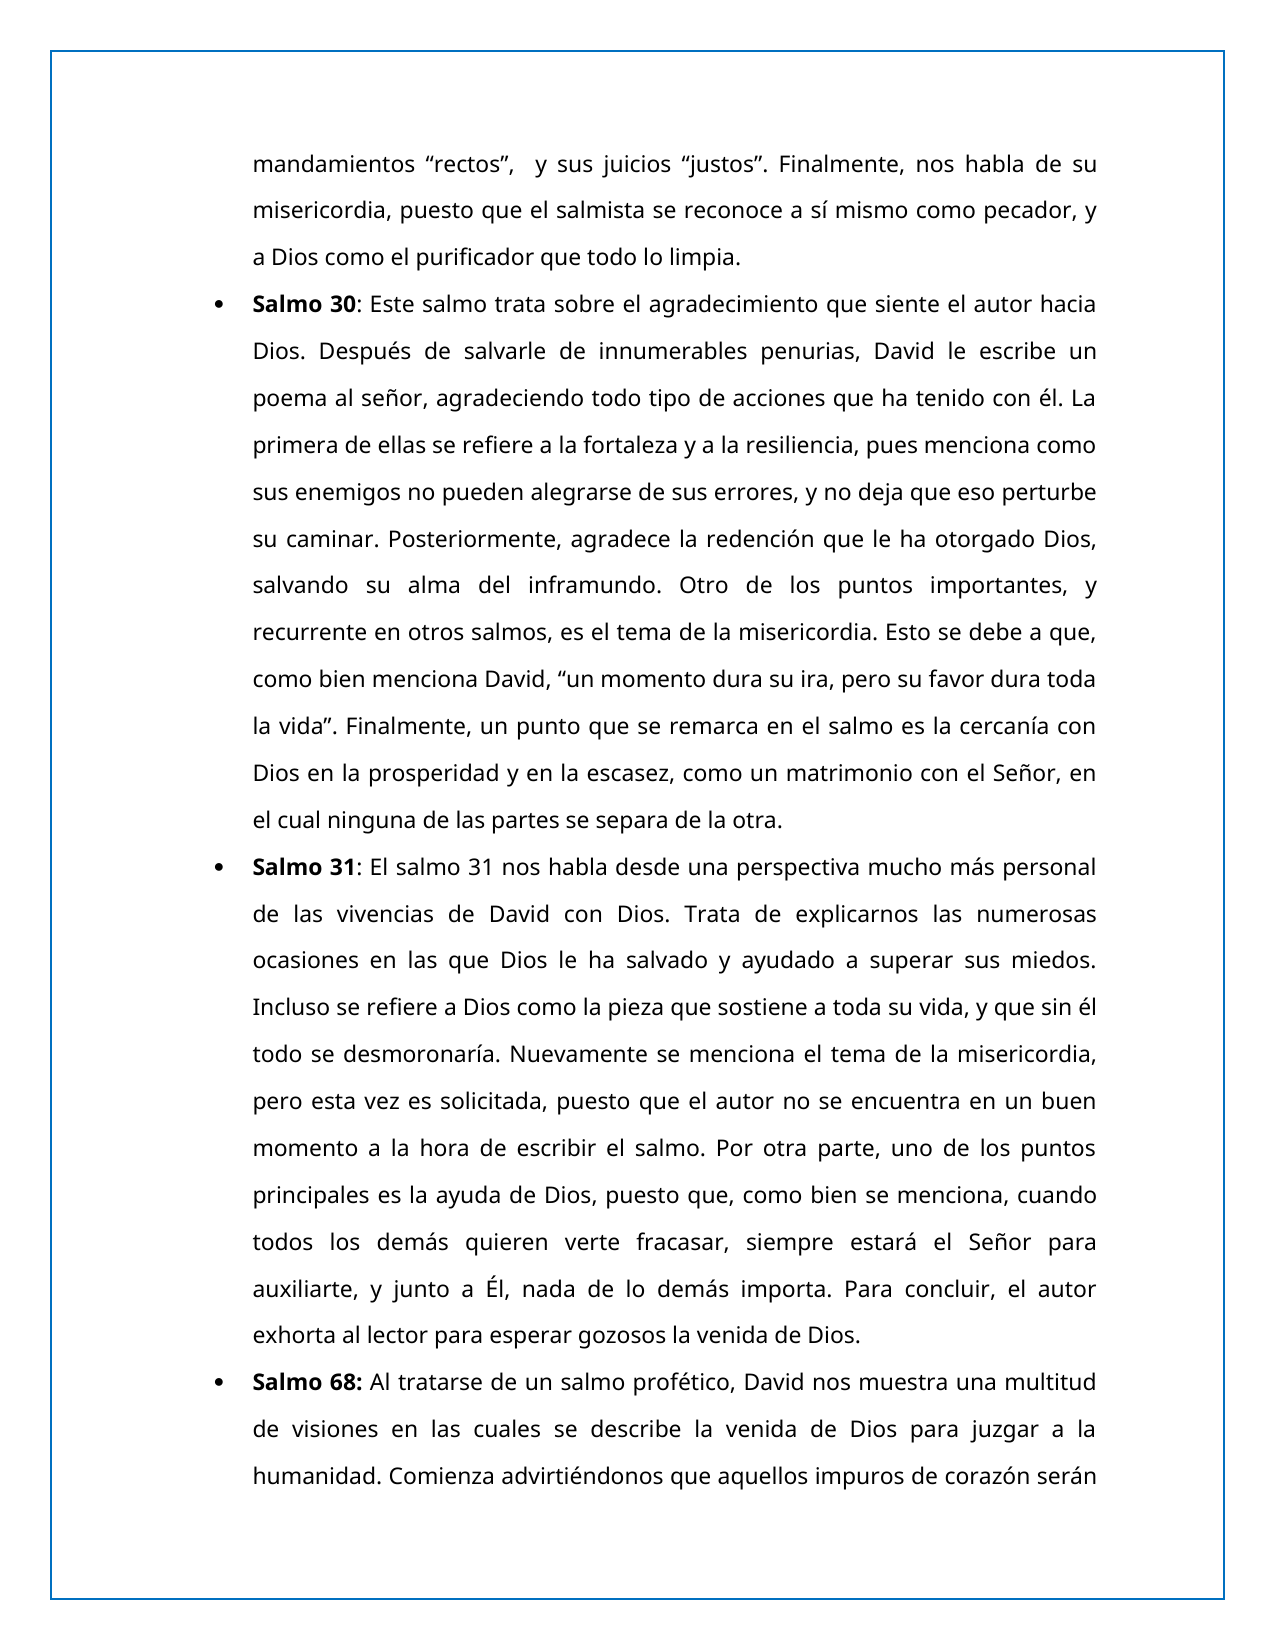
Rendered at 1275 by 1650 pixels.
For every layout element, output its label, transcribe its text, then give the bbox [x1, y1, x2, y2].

list Salmo 30: Este salmo trata sobre el agradecimiento que siente el autor hacia Dios. Después de salvarle de innumerables penurias, David le escribe un poema al señor, agradeciendo todo tipo de acciones que ha tenido con él. La primera de ellas se refiere a la fortaleza y a la resiliencia, pues menciona como sus enemigos no pueden alegrarse de sus errores, y no deja que eso perturbe su caminar. Posteriormente, agradece la redención que le ha otorgado Dios, salvando su alma del inframundo. Otro de los puntos importantes, y recurrente en otros salmos, es el tema de la misericordia. Esto se debe a que, como bien menciona David, “un momento dura su ira, pero su favor dura toda la vida”. Finalmente, un punto que se remarca en el salmo es la cercanía con Dios en la prosperidad y en la escasez, como un matrimonio con el Señor, en el cual ninguna de las partes se separa de la otra. [215, 288, 1098, 835]
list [215, 148, 1098, 273]
list Salmo 31: El salmo 31 nos habla desde una perspectiva mucho más personal de las vivencias de David con Dios. Trata de explicarnos las numerosas ocasiones en las que Dios le ha salvado y ayudado a superar sus miedos. Incluso se refiere a Dios como la pieza que sostiene a toda su vida, y que sin él todo se desmoronaría. Nuevamente se menciona el tema de la misericordia, pero esta vez es solicitada, puesto que el autor no se encuentra en un buen momento a la hora de escribir el salmo. Por otra parte, uno de los puntos principales es la ayuda de Dios, puesto que, como bien se menciona, cuando todos los demás quieren verte fracasar, siempre estará el Señor para auxiliarte, y junto a Él, nada de lo demás importa. Para concluir, el autor exhorta al lector para esperar gozosos la venida de Dios. [215, 851, 1098, 1351]
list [215, 1366, 1098, 1491]
